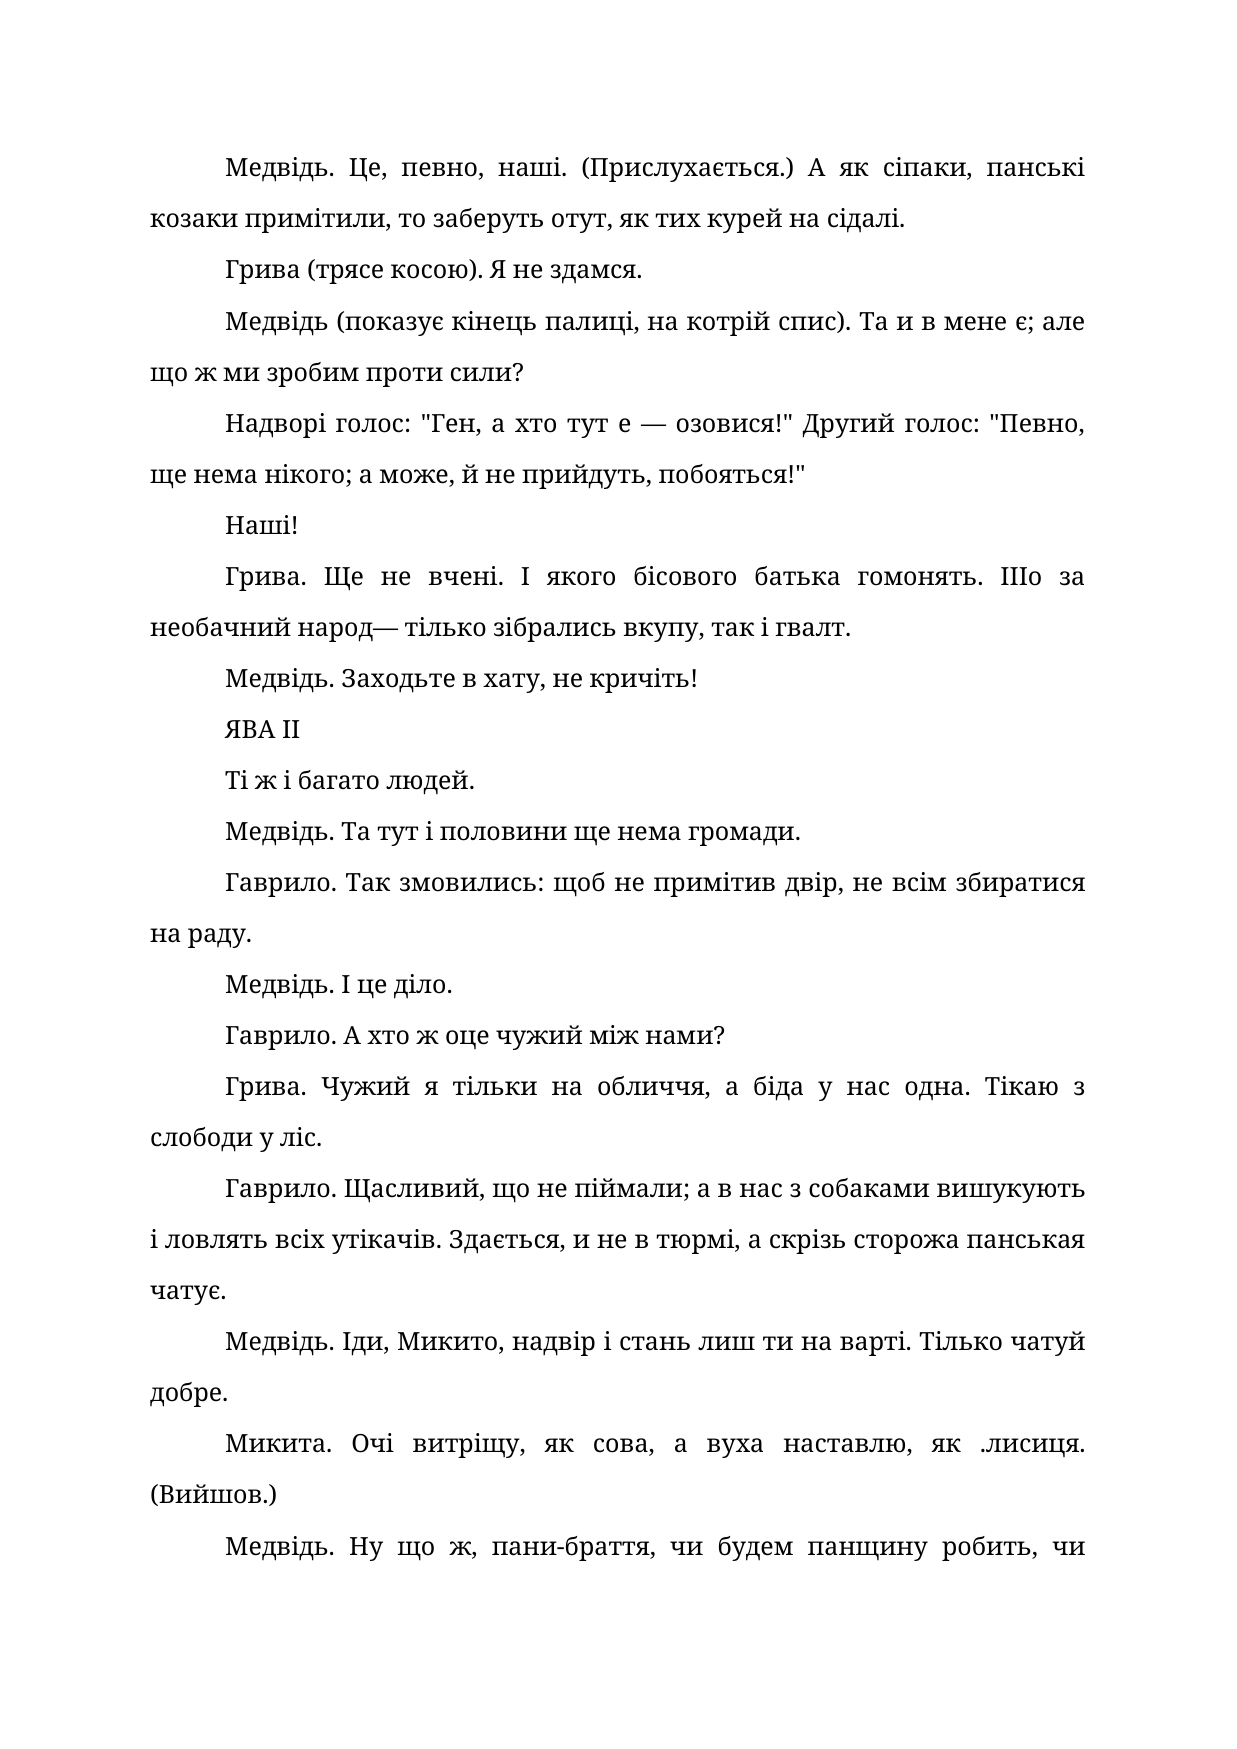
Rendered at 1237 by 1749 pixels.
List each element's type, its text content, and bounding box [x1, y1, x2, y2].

text Ті ж і багато людей. [150, 762, 1086, 797]
text Гаврило. А хто ж оце чужий між нами? [150, 1018, 1086, 1052]
text Медвідь. Та тут і половини ще нема громади. [150, 813, 1086, 848]
text Грива (трясе косою). Я не здамся. [150, 252, 1086, 286]
text Грива. Ще не вчені. І якого бісового батька гомонять. ІІІо за необачний народ— тілько зібрались вкупу, так і гвалт. [150, 558, 1086, 643]
text Медвідь (показує кінець палиці, на котрій спис). Та и в мене є; але що ж ми зробим проти сили? [150, 303, 1086, 388]
text Наші! [150, 507, 1086, 541]
text Грива. Чужий я тільки на обличчя, а біда у нас одна. Тікаю з слободи у ліс. [150, 1069, 1086, 1154]
text Гаврило. Щасливий, що не піймали; а в нас з собаками вишукують і ловлять всіх утікачів. Здається, и не в тюрмі, а скрізь сторожа панськая чатує. [150, 1171, 1086, 1307]
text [150, 1528, 1086, 1562]
text Медвідь. І це діло. [150, 967, 1086, 1001]
text Медвідь. Це, певно, наші. (Прислухається.) А як сіпаки, панські козаки примітили, то заберуть отут, як тих курей на сідалі. [150, 150, 1086, 235]
text Гаврило. Так змовились: щоб не примітив двір, не всім збиратися на раду. [150, 864, 1086, 950]
text Микита. Очі витріщу, як сова, а вуха наставлю, як .лисиця. (Вийшов.) [150, 1426, 1086, 1511]
text Медвідь. Іди, Микито, надвір і стань лиш ти на варті. Тілько чатуй добре. [150, 1324, 1086, 1409]
text ЯВА ІІ [150, 711, 1086, 746]
text Надворі голос: "Ген, а хто тут е — озовися!" Другий голос: "Певно, ще нема нікого; а може, й не прийдуть, побояться!" [150, 405, 1086, 490]
text Медвідь. Заходьте в хату, не кричіть! [150, 660, 1086, 694]
